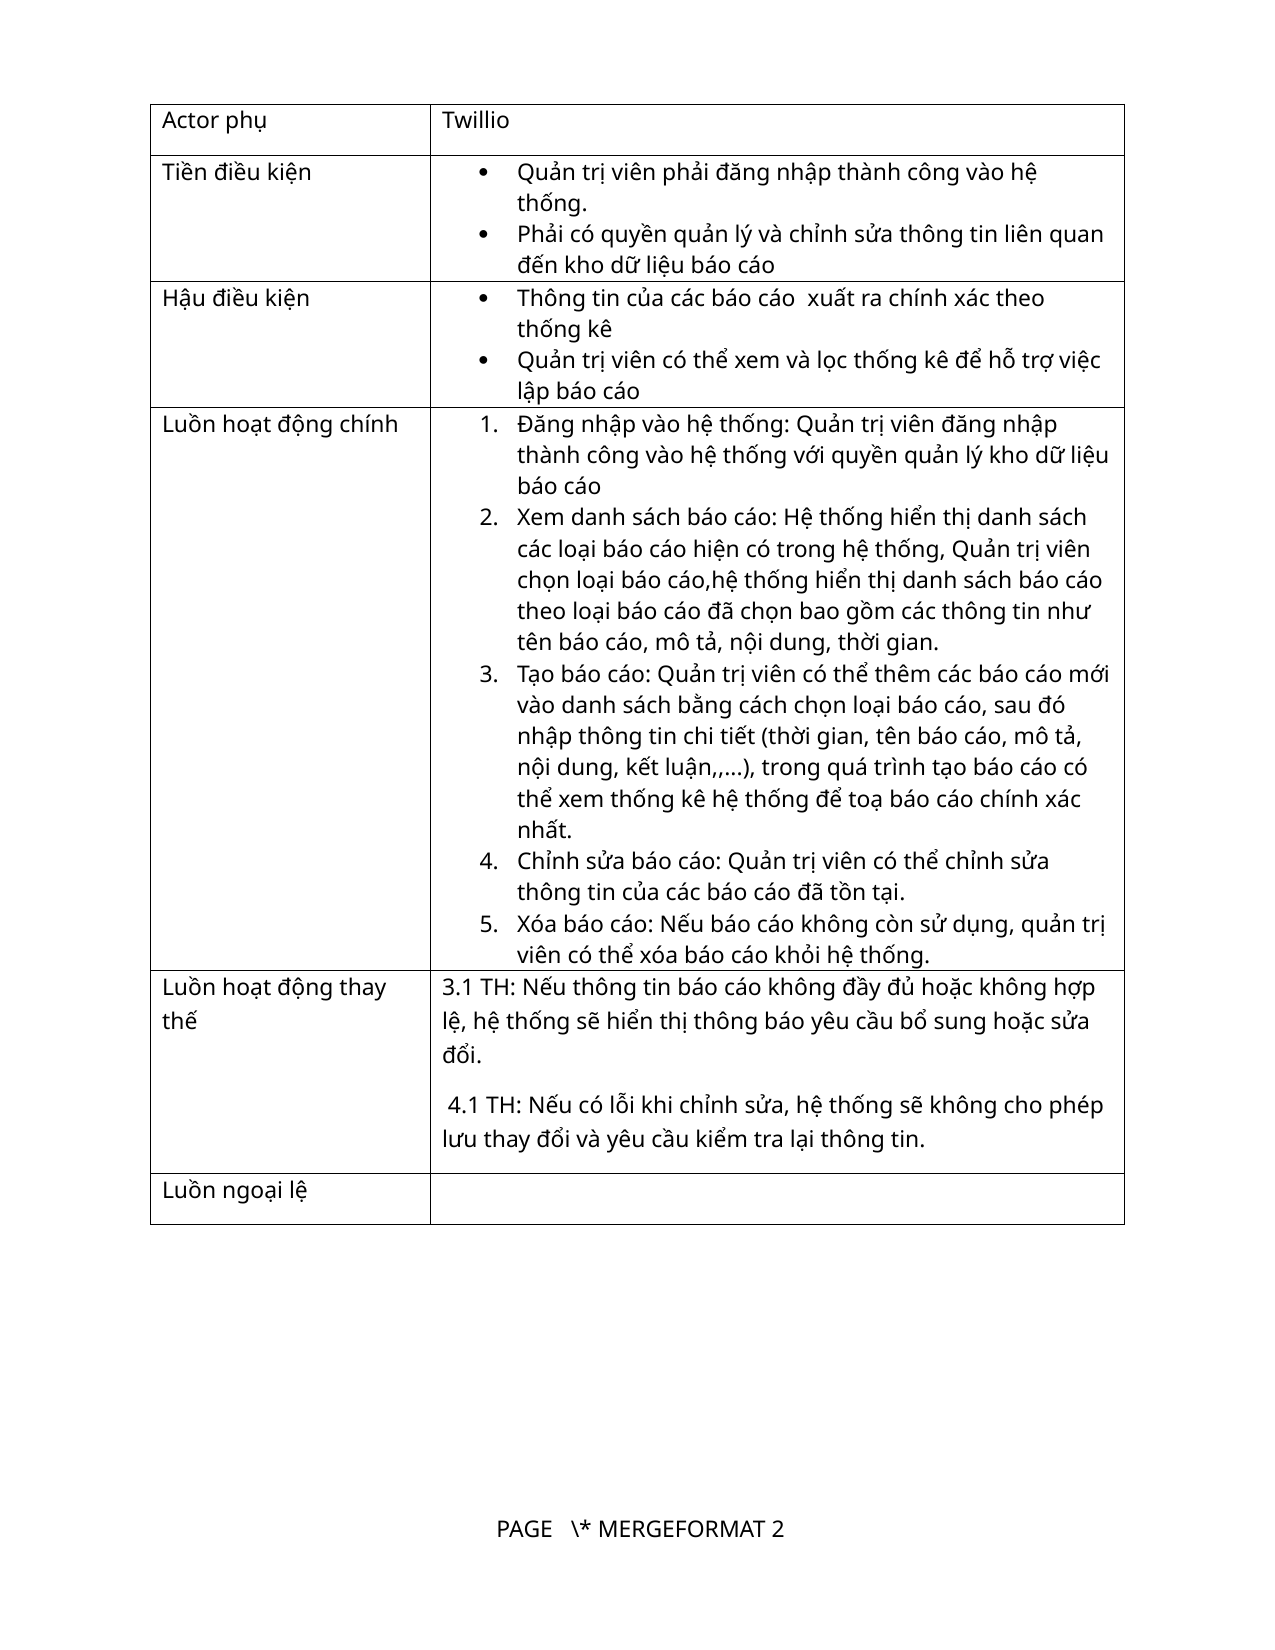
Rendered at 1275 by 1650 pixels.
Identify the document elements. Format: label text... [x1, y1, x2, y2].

table_cell Luồn ngoại lệ [151, 1174, 430, 1224]
table_cell Quản trị viên phải đăng nhập thành công vào hệ thống. Phải có quyền quản lý và chỉnh sửa thông tin liên quan đến kho dữ liệu báo cáo [431, 156, 1124, 281]
table_cell [431, 1174, 1124, 1224]
table_cell Luồn hoạt động thay thế [151, 971, 430, 1173]
table_cell Twillio [431, 105, 1124, 154]
table_cell Thông tin của các báo cáo xuất ra chính xác theo thống kê Quản trị viên có thể xem và lọc thống kê để hỗ trợ việc lập báo cáo [431, 282, 1124, 407]
table_cell Tiền điều kiện [151, 156, 430, 281]
table_cell Luồn hoạt động chính [151, 408, 430, 970]
table_cell Actor phụ [151, 105, 430, 154]
table_cell Hậu điều kiện [151, 282, 430, 407]
table_cell 3.1 TH: Nếu thông tin báo cáo không đầy đủ hoặc không hợp lệ, hệ thống sẽ hiển thị thông báo yêu cầu bổ sung hoặc sửa đổi. 4.1 TH: Nếu có lỗi khi chỉnh sửa, hệ thống sẽ không cho phép lưu thay đổi và yêu cầu kiểm tra lại thông tin. [431, 971, 1124, 1173]
table_cell Đăng nhập vào hệ thống: Quản trị viên đăng nhập thành công vào hệ thống với quyền quản lý kho dữ liệu báo cáo Xem danh sách báo cáo: Hệ thống hiển thị danh sách các loại báo cáo hiện có trong hệ thống, Quản trị viên chọn loại báo cáo,hệ thống hiển thị danh sách báo cáo theo loại báo cáo đã chọn bao gồm các thông tin như tên báo cáo, mô tả, nội dung, thời gian. Tạo báo cáo: Quản trị viên có thể thêm các báo cáo mới vào danh sách bằng cách chọn loại báo cáo, sau đó nhập thông tin chi tiết (thời gian, tên báo cáo, mô tả, nội dung, kết luận,,...), trong quá trình tạo báo cáo có thể xem thống kê hệ thống để toạ báo cáo chính xác nhất. Chỉnh sửa báo cáo: Quản trị viên có thể chỉnh sửa thông tin của các báo cáo đã tồn tại. Xóa báo cáo: Nếu báo cáo không còn sử dụng, quản trị viên có thể xóa báo cáo khỏi hệ thống. [431, 408, 1124, 970]
